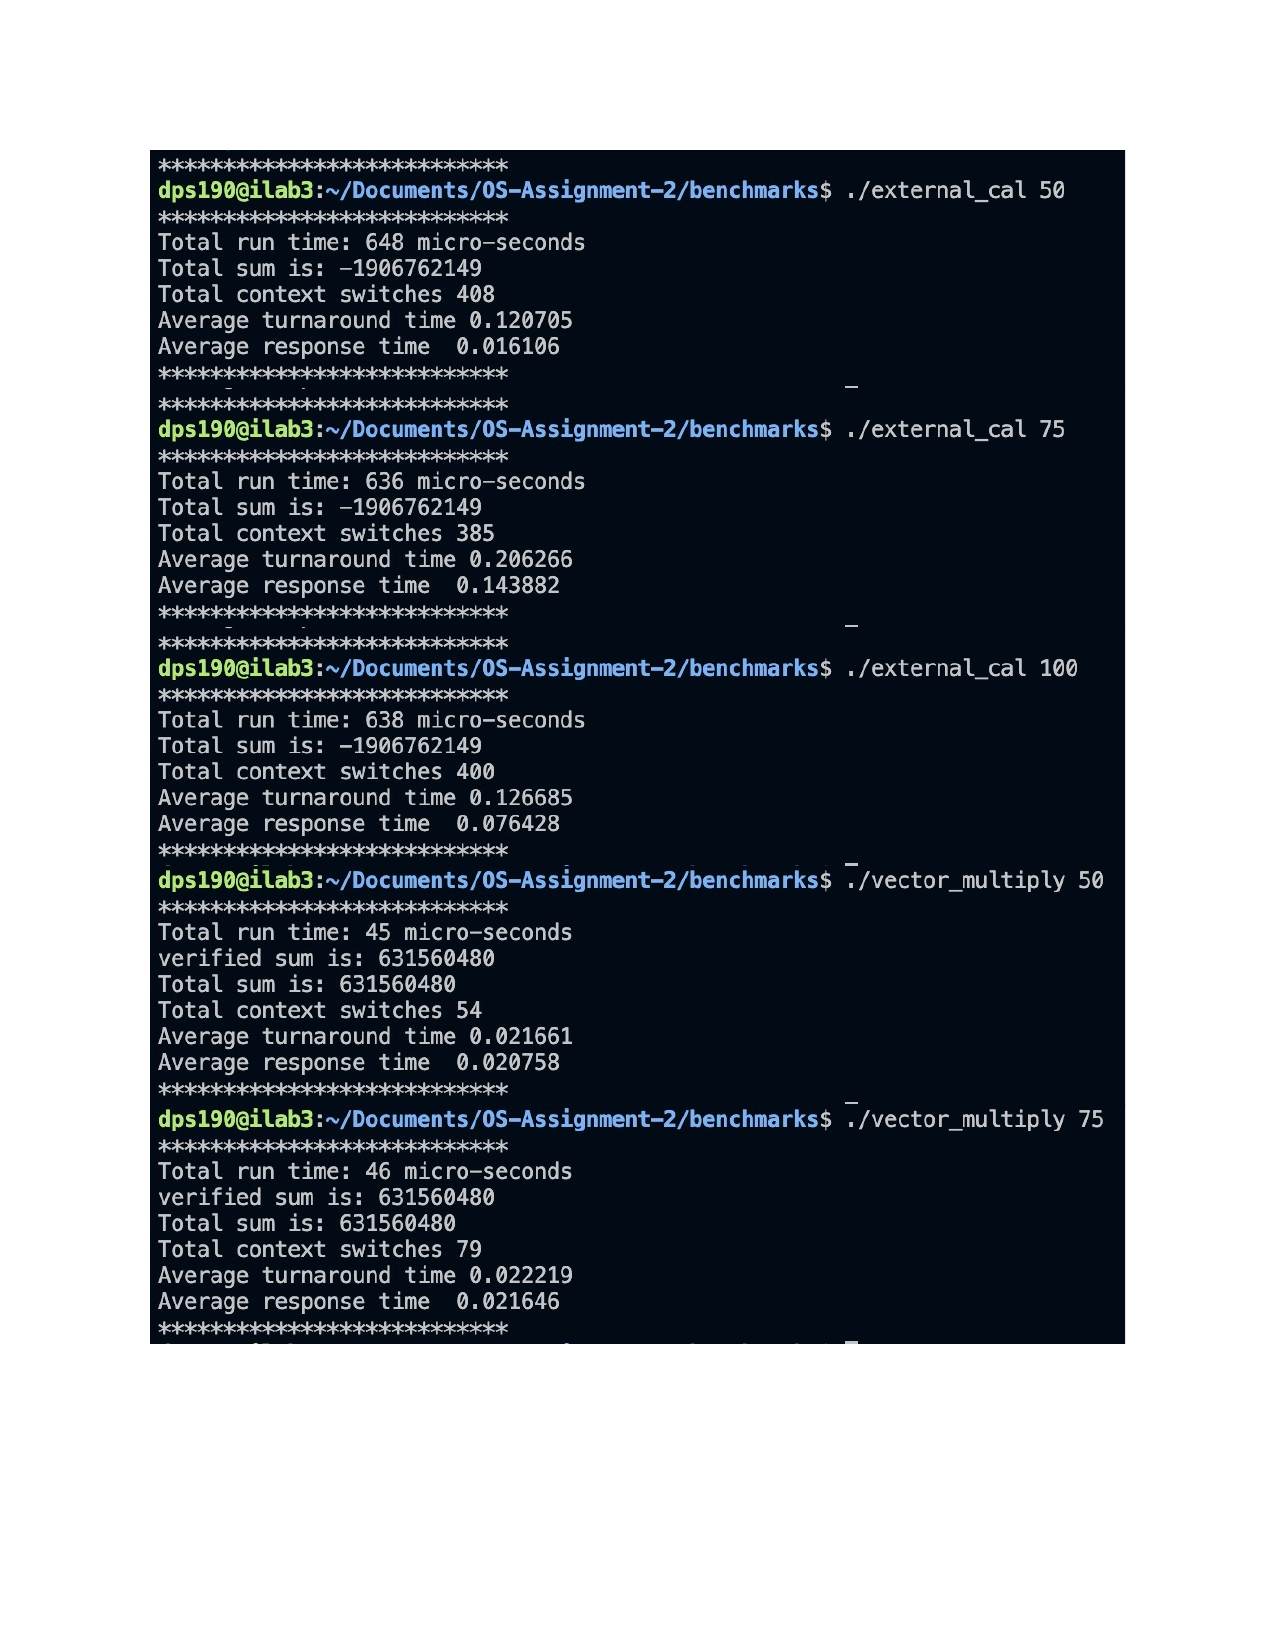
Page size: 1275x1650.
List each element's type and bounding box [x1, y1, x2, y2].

picture [150, 150, 1125, 1344]
